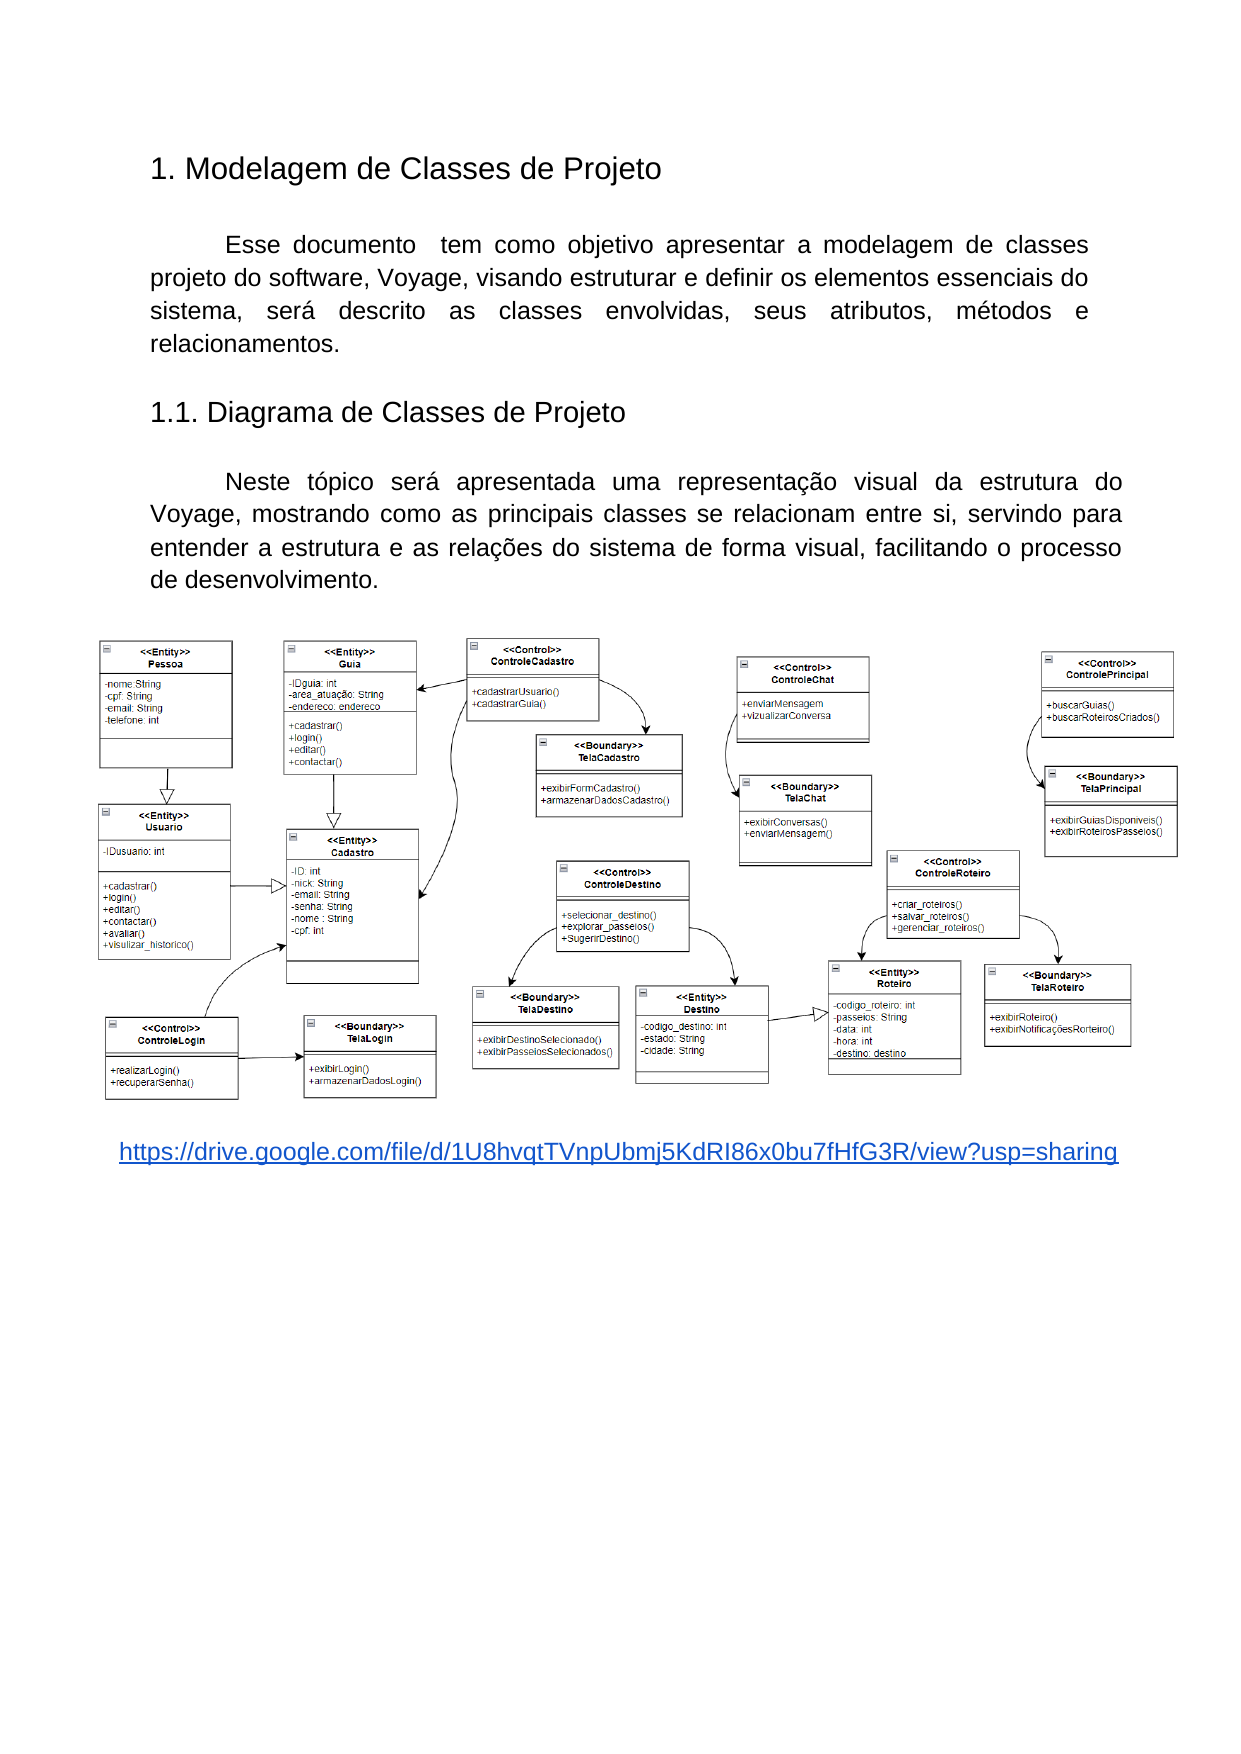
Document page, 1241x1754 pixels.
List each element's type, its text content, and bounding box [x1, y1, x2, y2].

subtitle 1. Modelagem de Classes de Projeto [150, 150, 1090, 186]
subtitle 1.1. Diagrama de Classes de Projeto [150, 395, 1090, 428]
text Neste tópico será apresentada uma representação visual da estrutura do Voyage, mostrando como as principais classes se relacionam entre si, servindo para entender a estrutura e as relações do sistema de forma visual, facilitando o processo de desenvolvimento. [150, 466, 1124, 594]
picture [91, 631, 1181, 1101]
text Esse documento tem como objetivo apresentar a modelagem de classes projeto do software, Voyage, visando estruturar e definir os elementos essenciais do sistema, será descrito as classes envolvidas, seus atributos, métodos e relacionamentos. [150, 230, 1090, 358]
text https://drive.google.com/file/d/1U8hvqtTVnpUbmj5KdRI86x0bu7fHfG3R/view?usp=sharing [91, 1137, 1124, 1166]
